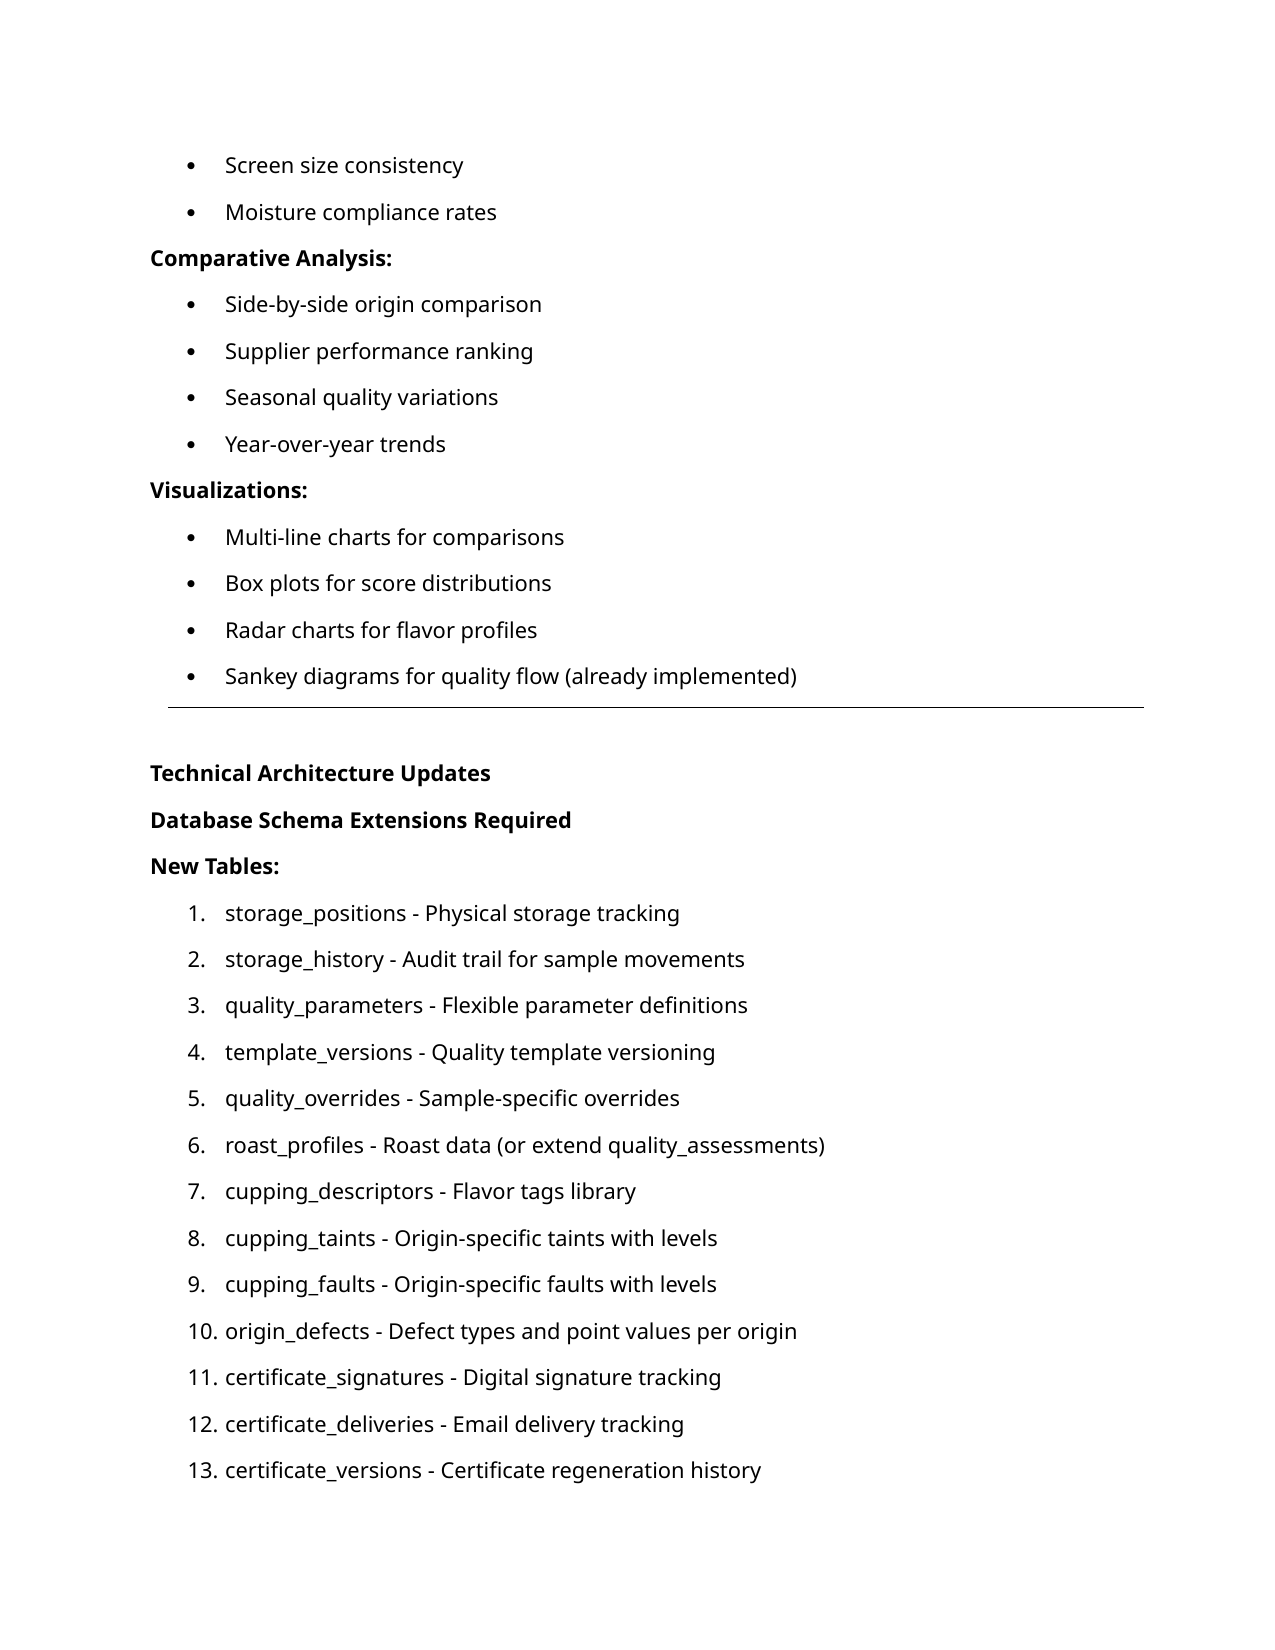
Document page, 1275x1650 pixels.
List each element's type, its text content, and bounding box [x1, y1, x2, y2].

list template_versions - Quality template versioning [187, 1037, 1125, 1067]
list Multi-line charts for comparisons [187, 522, 1125, 551]
text Database Schema Extensions Required [150, 805, 1125, 834]
list cupping_descriptors - Flavor tags library [187, 1176, 1125, 1206]
list certificate_versions - Certificate regeneration history [187, 1455, 1125, 1485]
list Seasonal quality variations [187, 382, 1125, 412]
list certificate_deliveries - Email delivery tracking [187, 1409, 1125, 1438]
list Sankey diagrams for quality flow (already implemented) [187, 661, 1125, 691]
list Moisture compliance rates [187, 196, 1125, 226]
list Box plots for score distributions [187, 568, 1125, 598]
list cupping_taints - Origin-specific taints with levels [187, 1223, 1125, 1253]
list Year-over-year trends [187, 429, 1125, 458]
list storage_positions - Physical storage tracking [187, 898, 1125, 927]
list Side-by-side origin comparison [187, 289, 1125, 319]
text Technical Architecture Updates [150, 758, 1125, 788]
list Radar charts for flavor profiles [187, 614, 1125, 644]
list origin_defects - Defect types and point values per origin [187, 1316, 1125, 1346]
text Comparative Analysis: [150, 243, 1125, 273]
list cupping_faults - Origin-specific faults with levels [187, 1269, 1125, 1299]
list Supplier performance ranking [187, 336, 1125, 366]
list Screen size consistency [187, 150, 1125, 180]
list certificate_signatures - Digital signature tracking [187, 1362, 1125, 1392]
list storage_history - Audit trail for sample movements [187, 944, 1125, 974]
text New Tables: [150, 851, 1125, 881]
list quality_overrides - Sample-specific overrides [187, 1083, 1125, 1113]
list quality_parameters - Flexible parameter definitions [187, 991, 1125, 1020]
list roast_profiles - Roast data (or extend quality_assessments) [187, 1130, 1125, 1160]
text Visualizations: [150, 475, 1125, 505]
